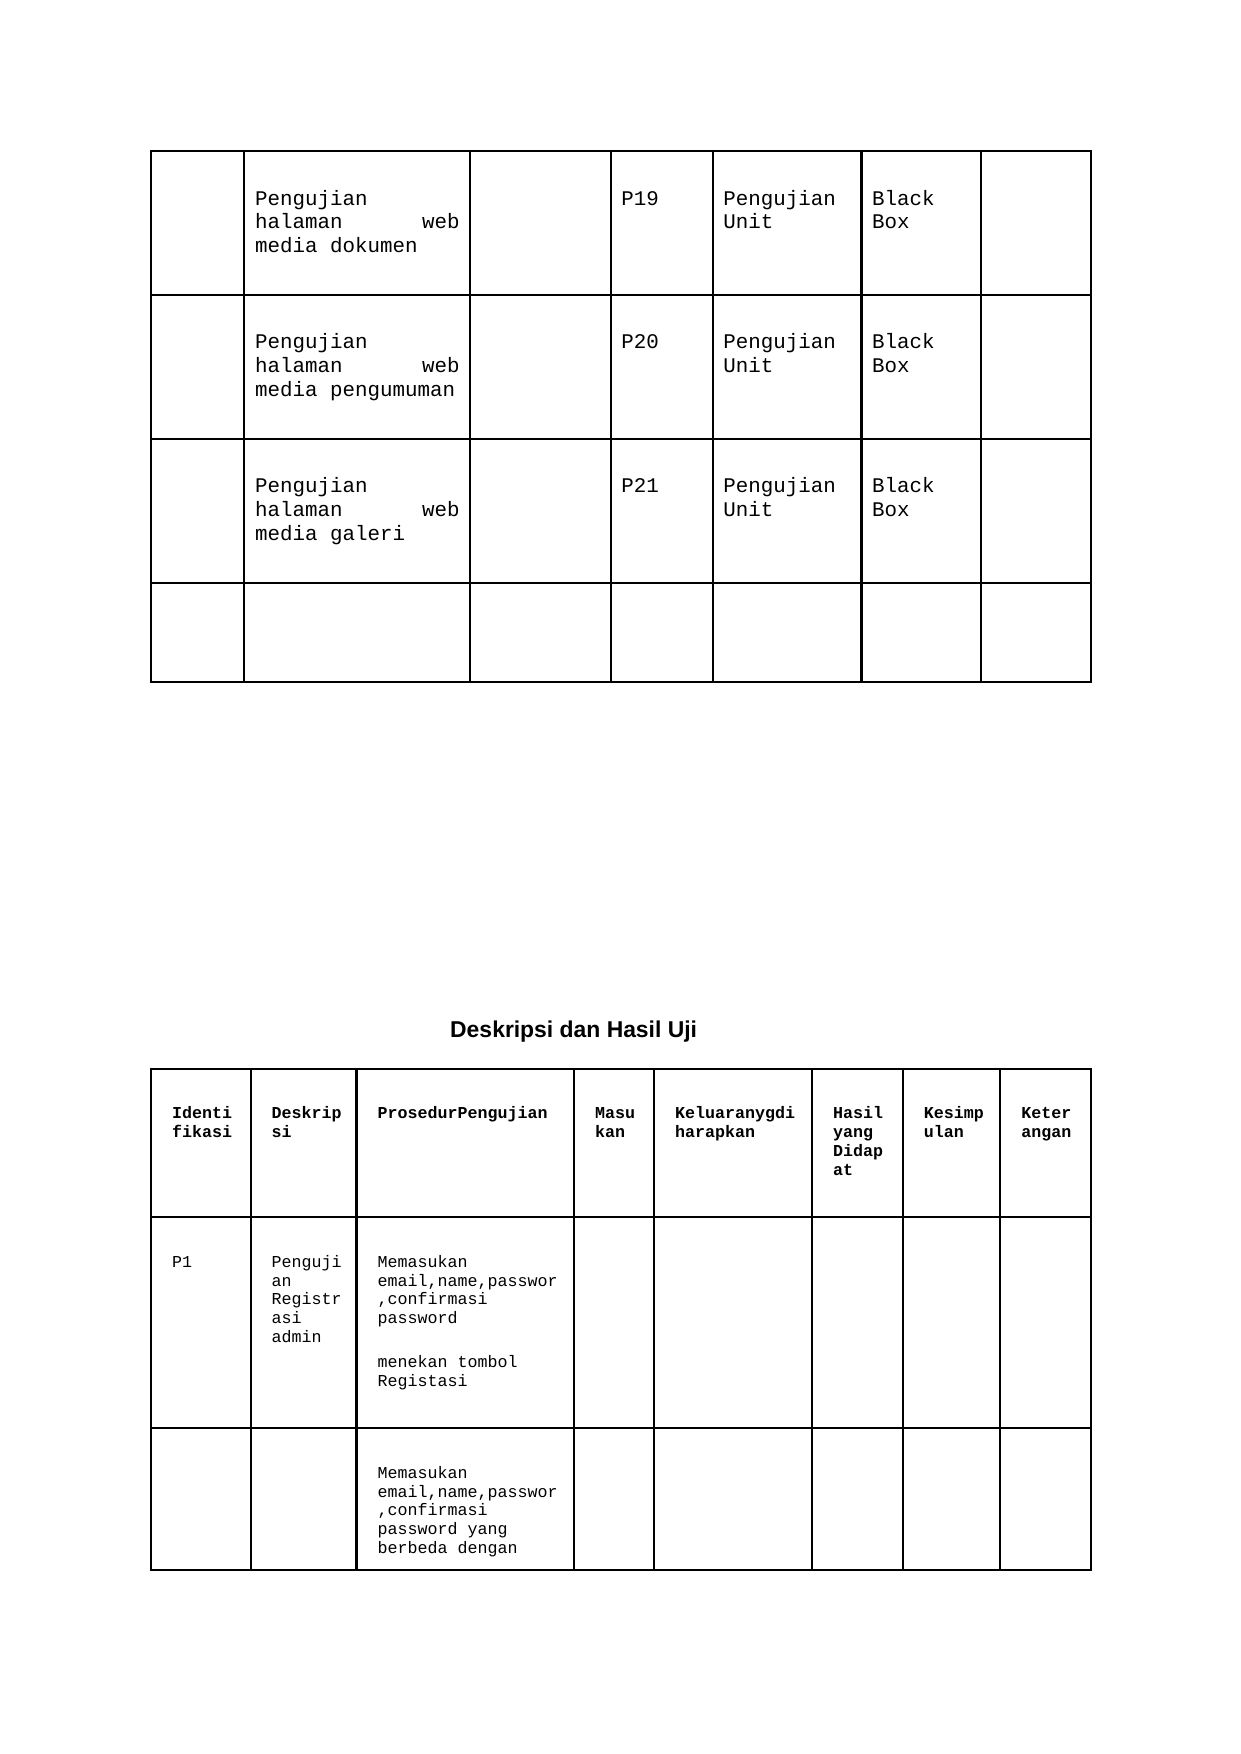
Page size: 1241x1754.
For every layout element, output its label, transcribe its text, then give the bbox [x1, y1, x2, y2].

table_cell [982, 584, 1090, 681]
table_cell Pengujian Unit [714, 152, 860, 294]
table_cell [152, 152, 243, 294]
table_cell [904, 1429, 999, 1569]
table_cell [982, 440, 1090, 582]
table_cell [612, 584, 712, 681]
table_cell [655, 1429, 811, 1569]
table_header Keterangan [1001, 1070, 1090, 1216]
table_cell [813, 1429, 902, 1569]
table_cell Pengujian Registrasi admin [252, 1218, 355, 1427]
table_cell [714, 584, 860, 681]
table_cell P20 [612, 296, 712, 438]
table_cell [152, 296, 243, 438]
table_cell [813, 1218, 902, 1427]
table_cell [245, 584, 469, 681]
table_header Kesimpulan [904, 1070, 999, 1216]
table_cell [575, 1218, 653, 1427]
table_cell [982, 296, 1090, 438]
table_cell [471, 440, 610, 582]
table_cell [1001, 1218, 1090, 1427]
table_cell Black Box [863, 296, 980, 438]
table_cell Black Box [863, 152, 980, 294]
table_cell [358, 1429, 573, 1569]
table_cell Memasukan email,name,passwor,confirmasi password menekan tombol Registasi [358, 1218, 573, 1427]
table_cell [863, 584, 980, 681]
table_cell [575, 1429, 653, 1569]
table_cell [982, 152, 1090, 294]
table_cell [152, 440, 243, 582]
table_header Identifikasi [152, 1070, 250, 1216]
table_cell Pengujian Unit [714, 440, 860, 582]
table_cell P1 [152, 1218, 250, 1427]
table_header ProsedurPengujian [358, 1070, 573, 1216]
table_cell [471, 584, 610, 681]
table_cell [252, 1429, 355, 1569]
table_cell [1001, 1429, 1090, 1569]
table_header Hasil yang Didapat [813, 1070, 902, 1216]
table_cell Pengujian halaman web media dokumen [245, 152, 469, 294]
table_cell Pengujian halaman web media galeri [245, 440, 469, 582]
table_cell Black Box [863, 440, 980, 582]
table_header Keluaranygdiharapkan [655, 1070, 811, 1216]
text Deskripsi dan Hasil Uji [375, 1016, 1090, 1042]
table_cell Pengujian Unit [714, 296, 860, 438]
table_cell [471, 296, 610, 438]
table_cell [904, 1218, 999, 1427]
table_cell P19 [612, 152, 712, 294]
table_cell [152, 584, 243, 681]
table_cell [471, 152, 610, 294]
table_cell P21 [612, 440, 712, 582]
table_header Deskripsi [252, 1070, 355, 1216]
table_cell Pengujian halaman web media pengumuman [245, 296, 469, 438]
table_cell [655, 1218, 811, 1427]
table_cell [152, 1429, 250, 1569]
table_header Masukan [575, 1070, 653, 1216]
